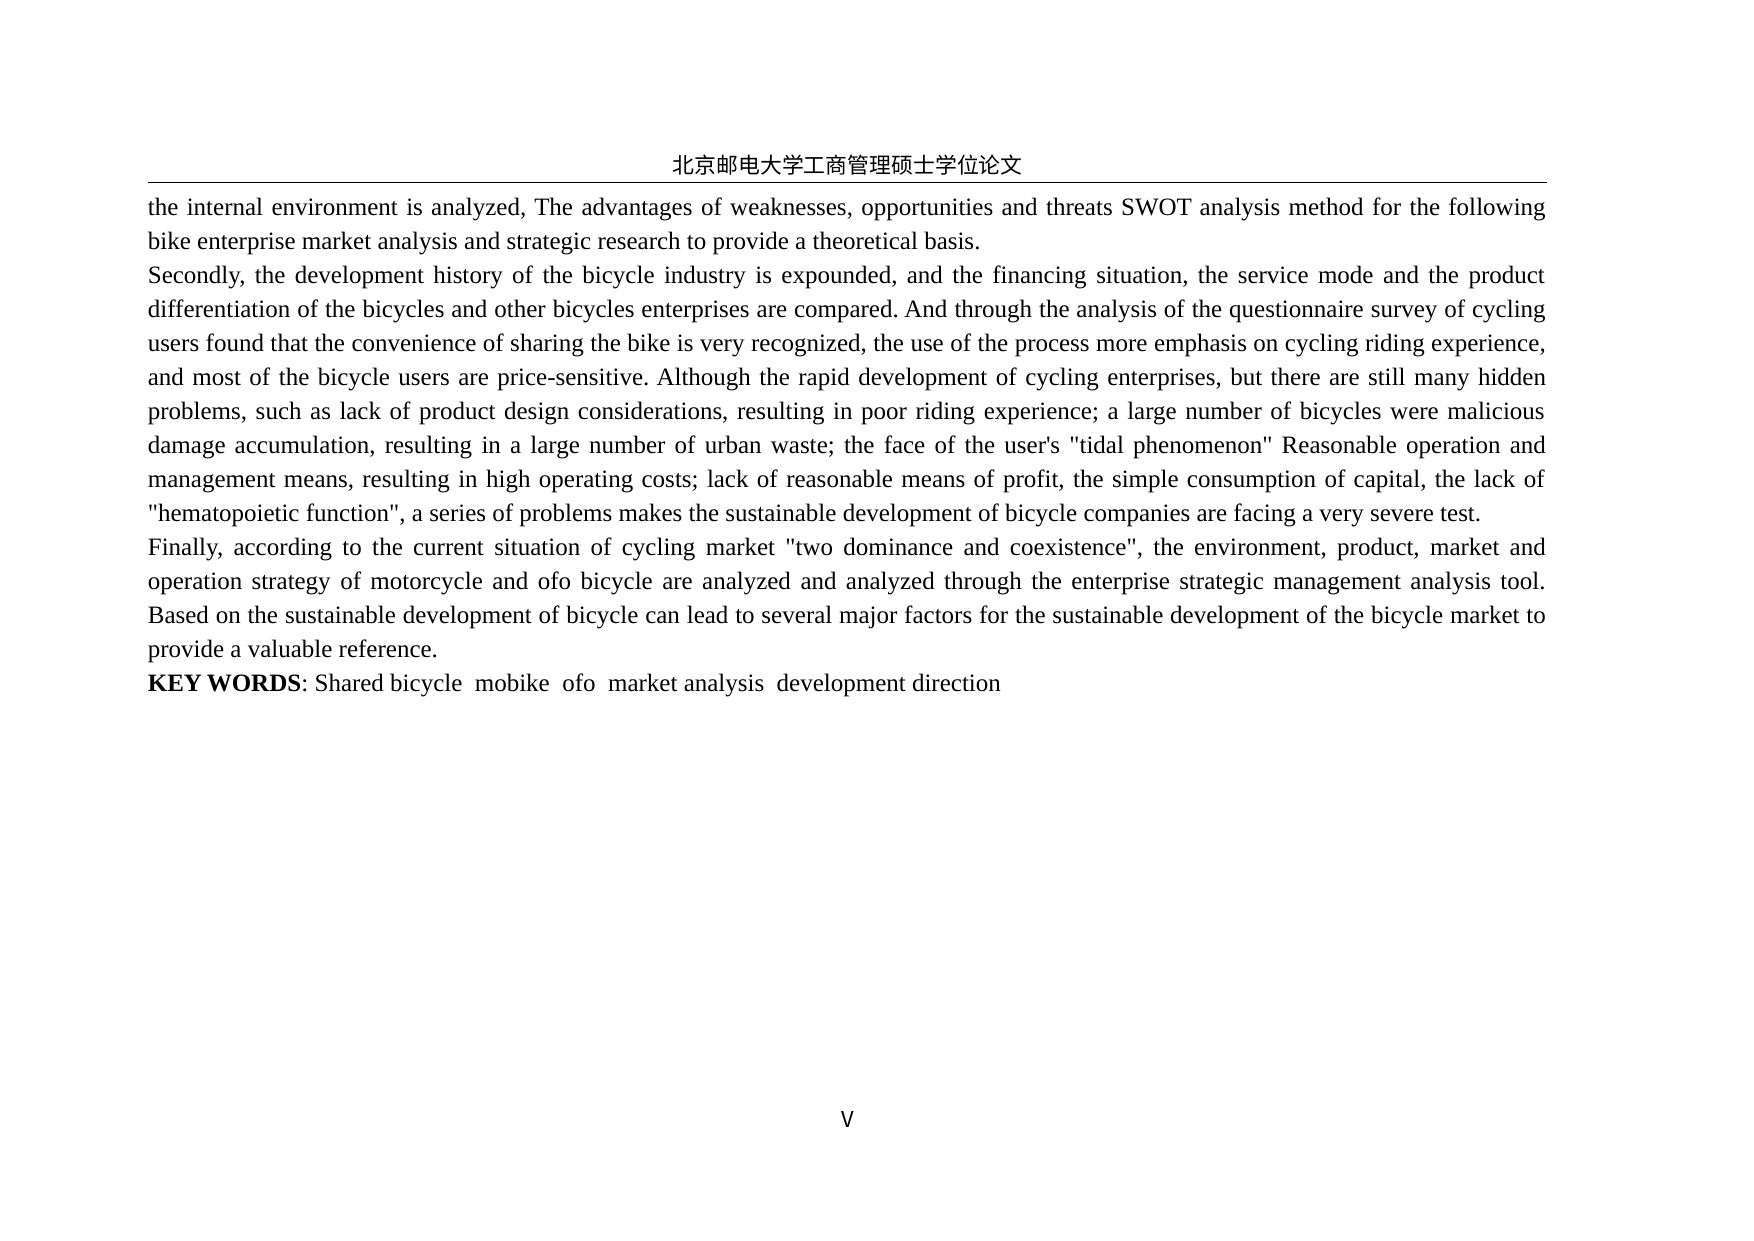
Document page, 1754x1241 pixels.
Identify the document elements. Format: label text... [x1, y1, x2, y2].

text Finally, according to the current situation of cycling market "two dominance and coexistence", the environment, product, market and operation strategy of motorcycle and ofo bicycle are analyzed and analyzed through the enterprise strategic management analysis tool. Based on the sustainable development of bicycle can lead to several major factors for the sustainable development of the bicycle market to provide a valuable reference. [148, 530, 1547, 666]
text Secondly, the development history of the bicycle industry is expounded, and the financing situation, the service mode and the product differentiation of the bicycles and other bicycles enterprises are compared. And through the analysis of the questionnaire survey of cycling users found that the convenience of sharing the bike is very recognized, the use of the process more emphasis on cycling riding experience, and most of the bicycle users are price-sensitive. Although the rapid development of cycling enterprises, but there are still many hidden problems, such as lack of product design considerations, resulting in poor riding experience; a large number of bicycles were malicious damage accumulation, resulting in a large number of urban waste; the face of the user's "tidal phenomenon" Reasonable operation and management means, resulting in high operating costs; lack of reasonable means of profit, the simple consumption of capital, the lack of "hematopoietic function", a series of problems makes the sustainable development of bicycle companies are facing a very severe test. [148, 257, 1547, 530]
text Key Words: Shared bicycle mobike ofo market analysis development direction [148, 666, 1547, 700]
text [148, 189, 1547, 257]
